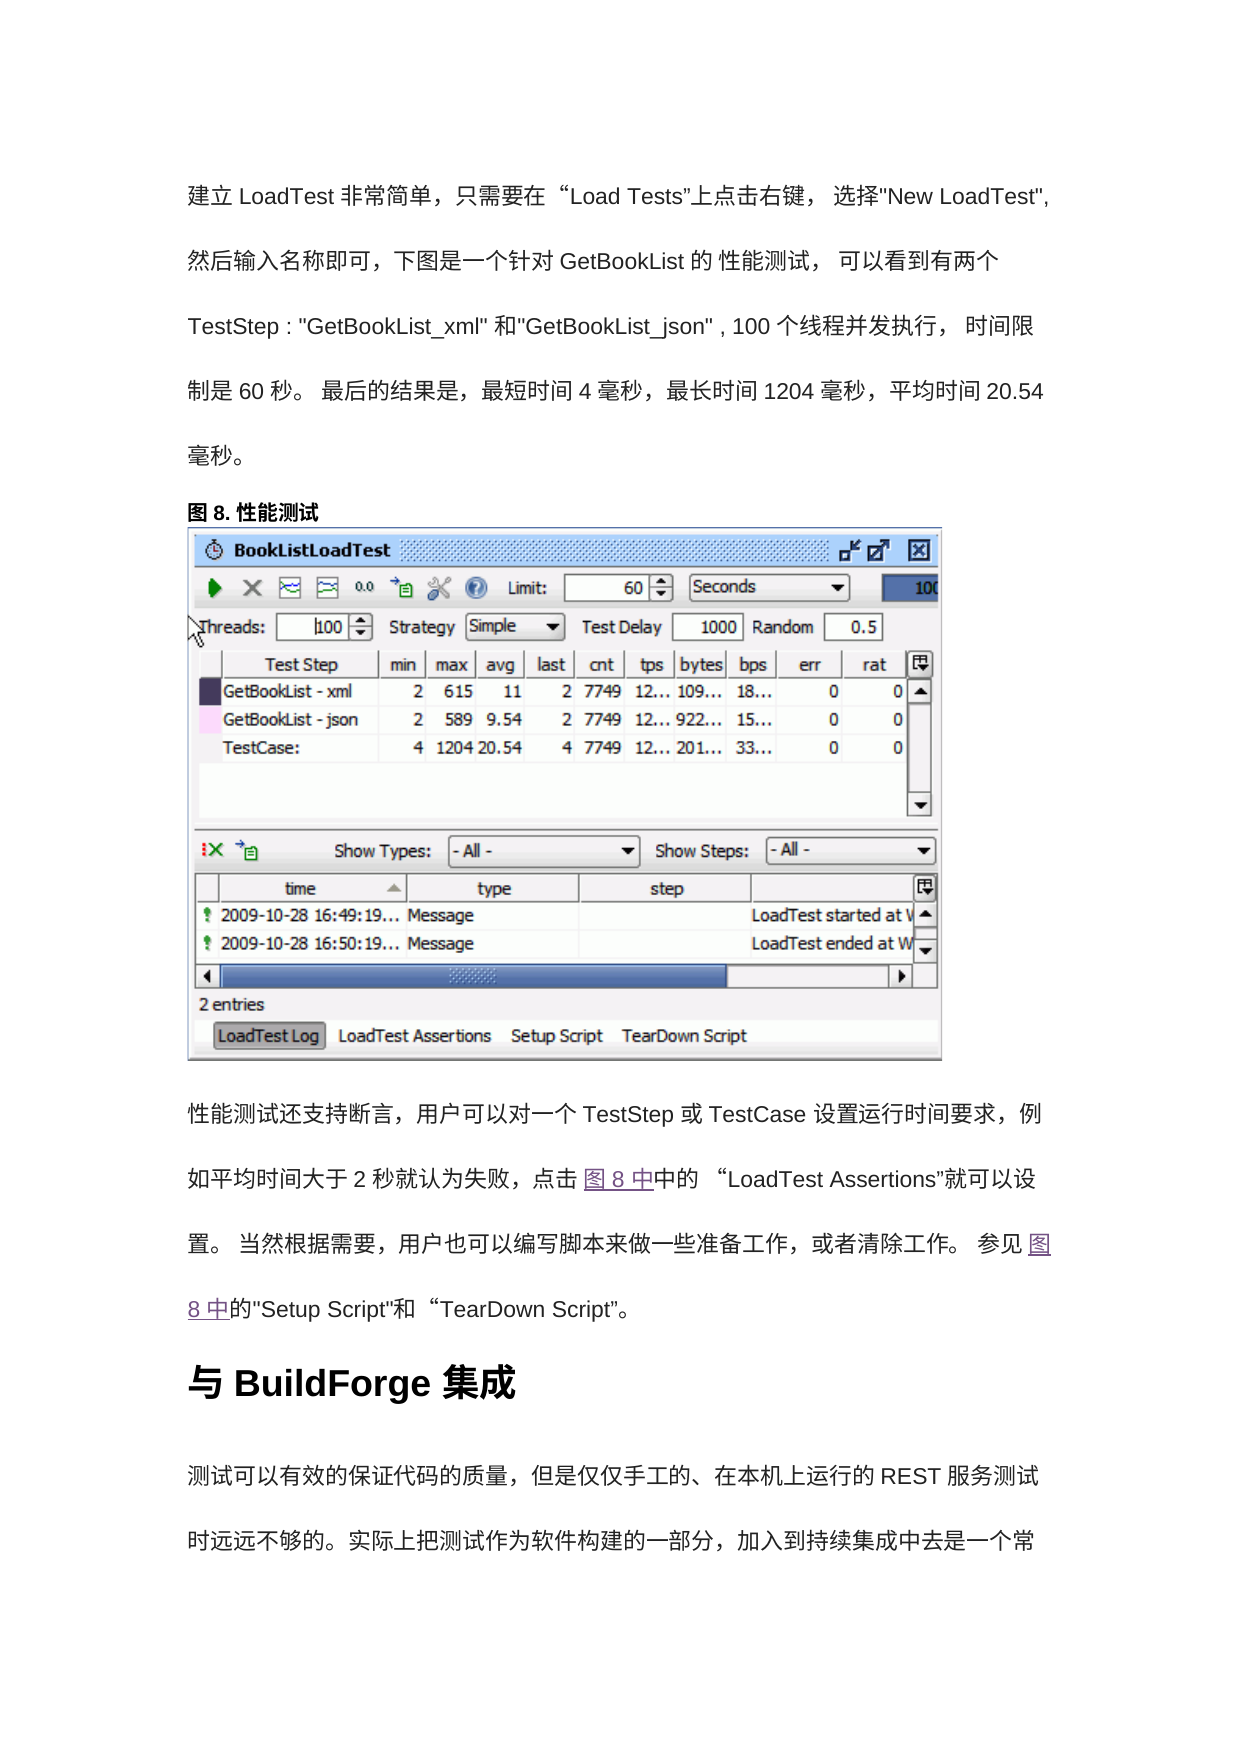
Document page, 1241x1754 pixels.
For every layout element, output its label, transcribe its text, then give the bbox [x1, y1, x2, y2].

text 建立 LoadTest 非常简单，只需要在“Load Tests”上点击右键， 选择"New LoadTest", 然后输入名称即可，下图是一个针对 GetBookList 的 性能测试， 可以看到有两个 TestStep : "GetBookList_xml" 和"GetBookList_json" , 100 个线程并发执行， 时间限制是 60 秒。 最后的结果是，最短时间 4 毫秒，最长时间 1204 毫秒，平均时间 20.54 毫秒。 [187, 162, 1053, 487]
text 图 8. 性能测试 [187, 495, 1053, 527]
picture [187, 527, 943, 1061]
text 性能测试还支持断言，用户可以对一个 TestStep 或 TestCase 设置运行时间要求，例如平均时间大于 2 秒就认为失败，点击 图 8 中中的 “LoadTest Assertions”就可以设置。 当然根据需要，用户也可以编写脚本来做一些准备工作，或者清除工作。 参见 图 8 中的"Setup Script"和“TearDown Script”。 [187, 1080, 1053, 1340]
text 与 BuildForge 集成 [187, 1348, 1053, 1413]
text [187, 1442, 1053, 1572]
